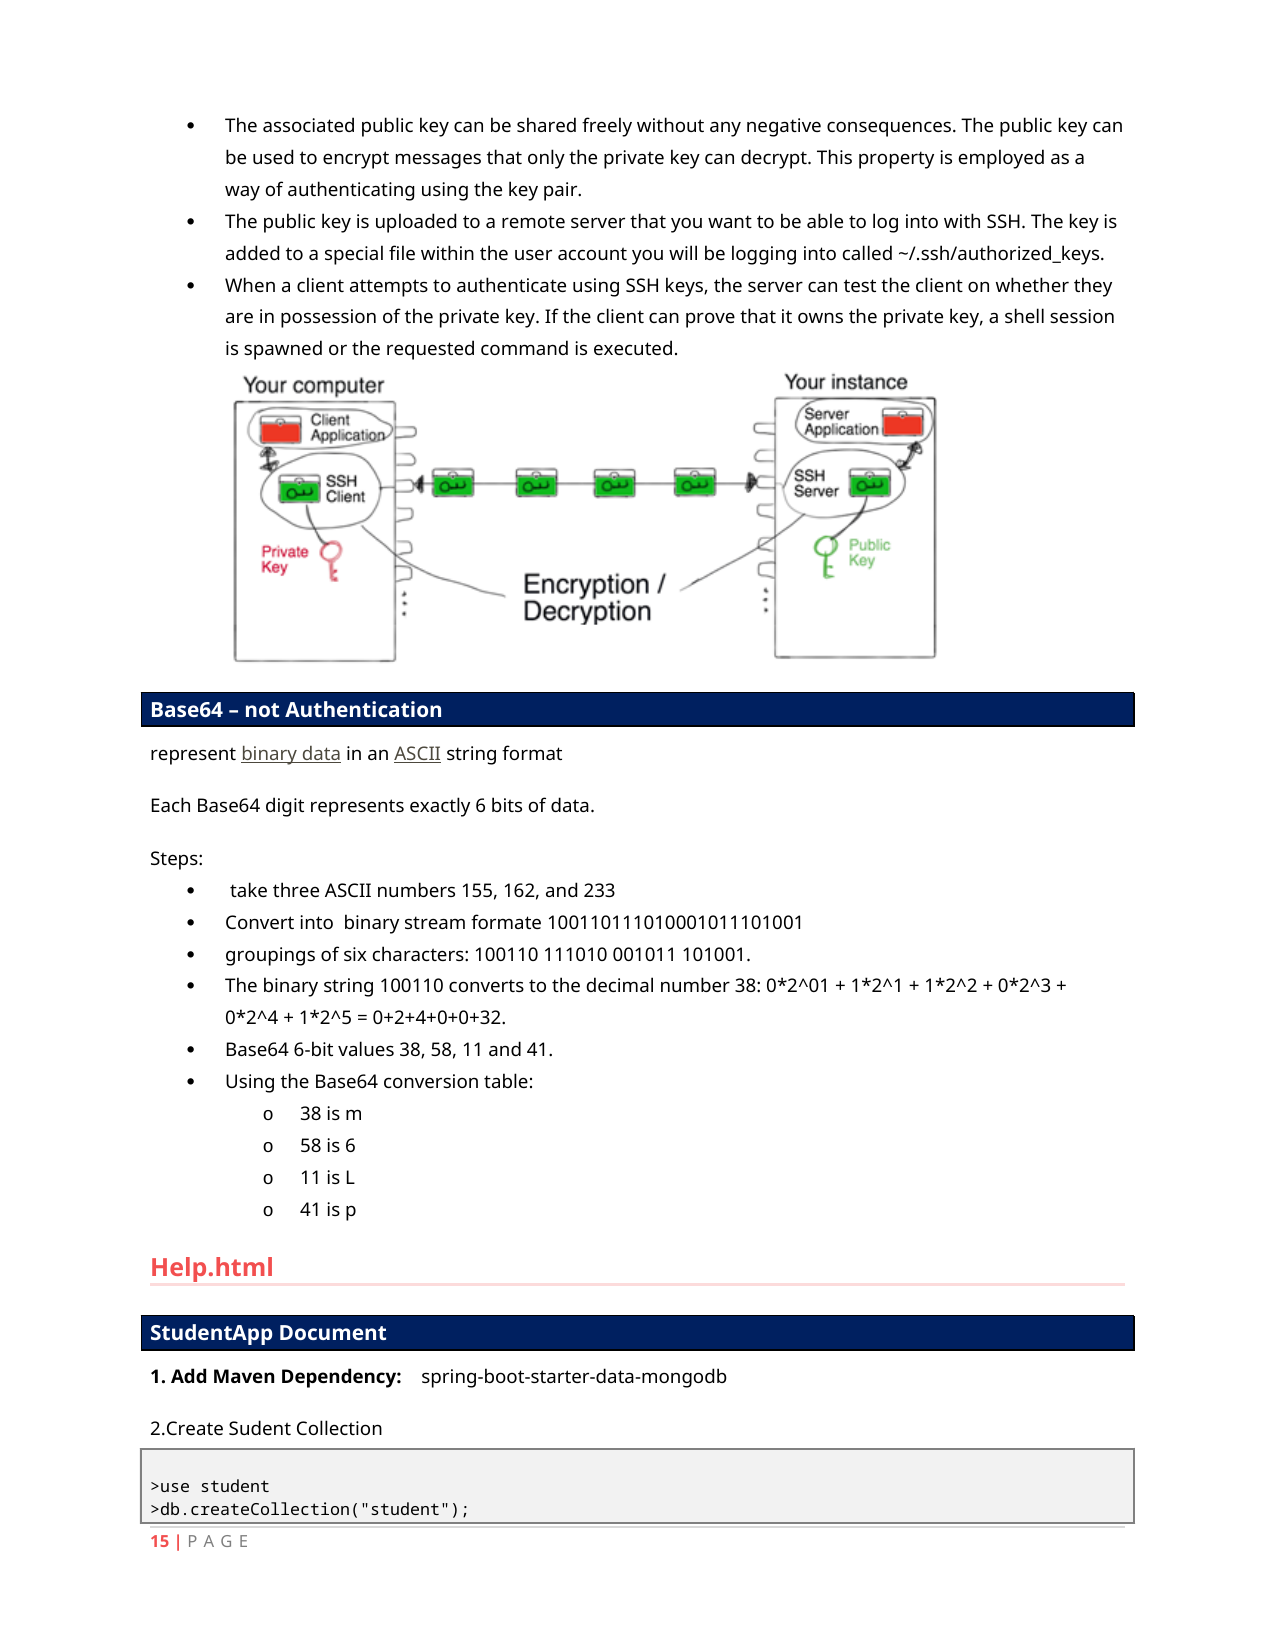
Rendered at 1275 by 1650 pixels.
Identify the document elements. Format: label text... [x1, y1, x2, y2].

text Steps: [150, 845, 1125, 871]
picture [225, 367, 940, 665]
list Base64 6-bit values 38, 58, 11 and 41. [187, 1036, 1125, 1062]
text represent binary data in an ASCII string format [150, 740, 1125, 765]
list groupings of six characters: 100110 111010 001011 101001. [187, 941, 1125, 966]
list Using the Base64 conversion table: [187, 1068, 1125, 1094]
list 58 is 6 [262, 1132, 1125, 1158]
list 41 is p [262, 1196, 1125, 1222]
list The public key is uploaded to a remote server that you want to be able to log into with SSH. The key is added to a special file within the user account you will be logging into called ~/.ssh/authorized_keys. [187, 208, 1125, 266]
text Each Base64 digit represents exactly 6 bits of data. [150, 792, 1125, 818]
text 2.Create Sudent Collection [150, 1416, 1125, 1441]
text 1. Add Maven Dependency: spring-boot-starter-data-mongodb [150, 1363, 1125, 1388]
list take three ASCII numbers 155, 162, and 233 [187, 877, 1125, 903]
list The associated public key can be shared freely without any negative consequences. The public key can be used to encrypt messages that only the private key can decrypt. This property is employed as a way of authenticating using the key pair. [187, 112, 1125, 202]
list 11 is L [262, 1164, 1125, 1190]
text >use student [142, 1450, 1133, 1493]
subtitle Help.html [150, 1249, 1125, 1283]
text >db.createCollection("student"); [142, 1493, 1133, 1522]
list The binary string 100110 converts to the decimal number 38: 0*2^01 + 1*2^1 + 1*2^2 + 0*2^3 + 0*2^4 + 1*2^5 = 0+2+4+0+0+32. [187, 973, 1125, 1030]
subtitle Base64 – not Authentication [142, 693, 1133, 725]
list Convert into binary stream formate 100110111010001011101001 [187, 909, 1125, 934]
list 38 is m [262, 1100, 1125, 1126]
subtitle StudentApp Document [142, 1316, 1133, 1349]
